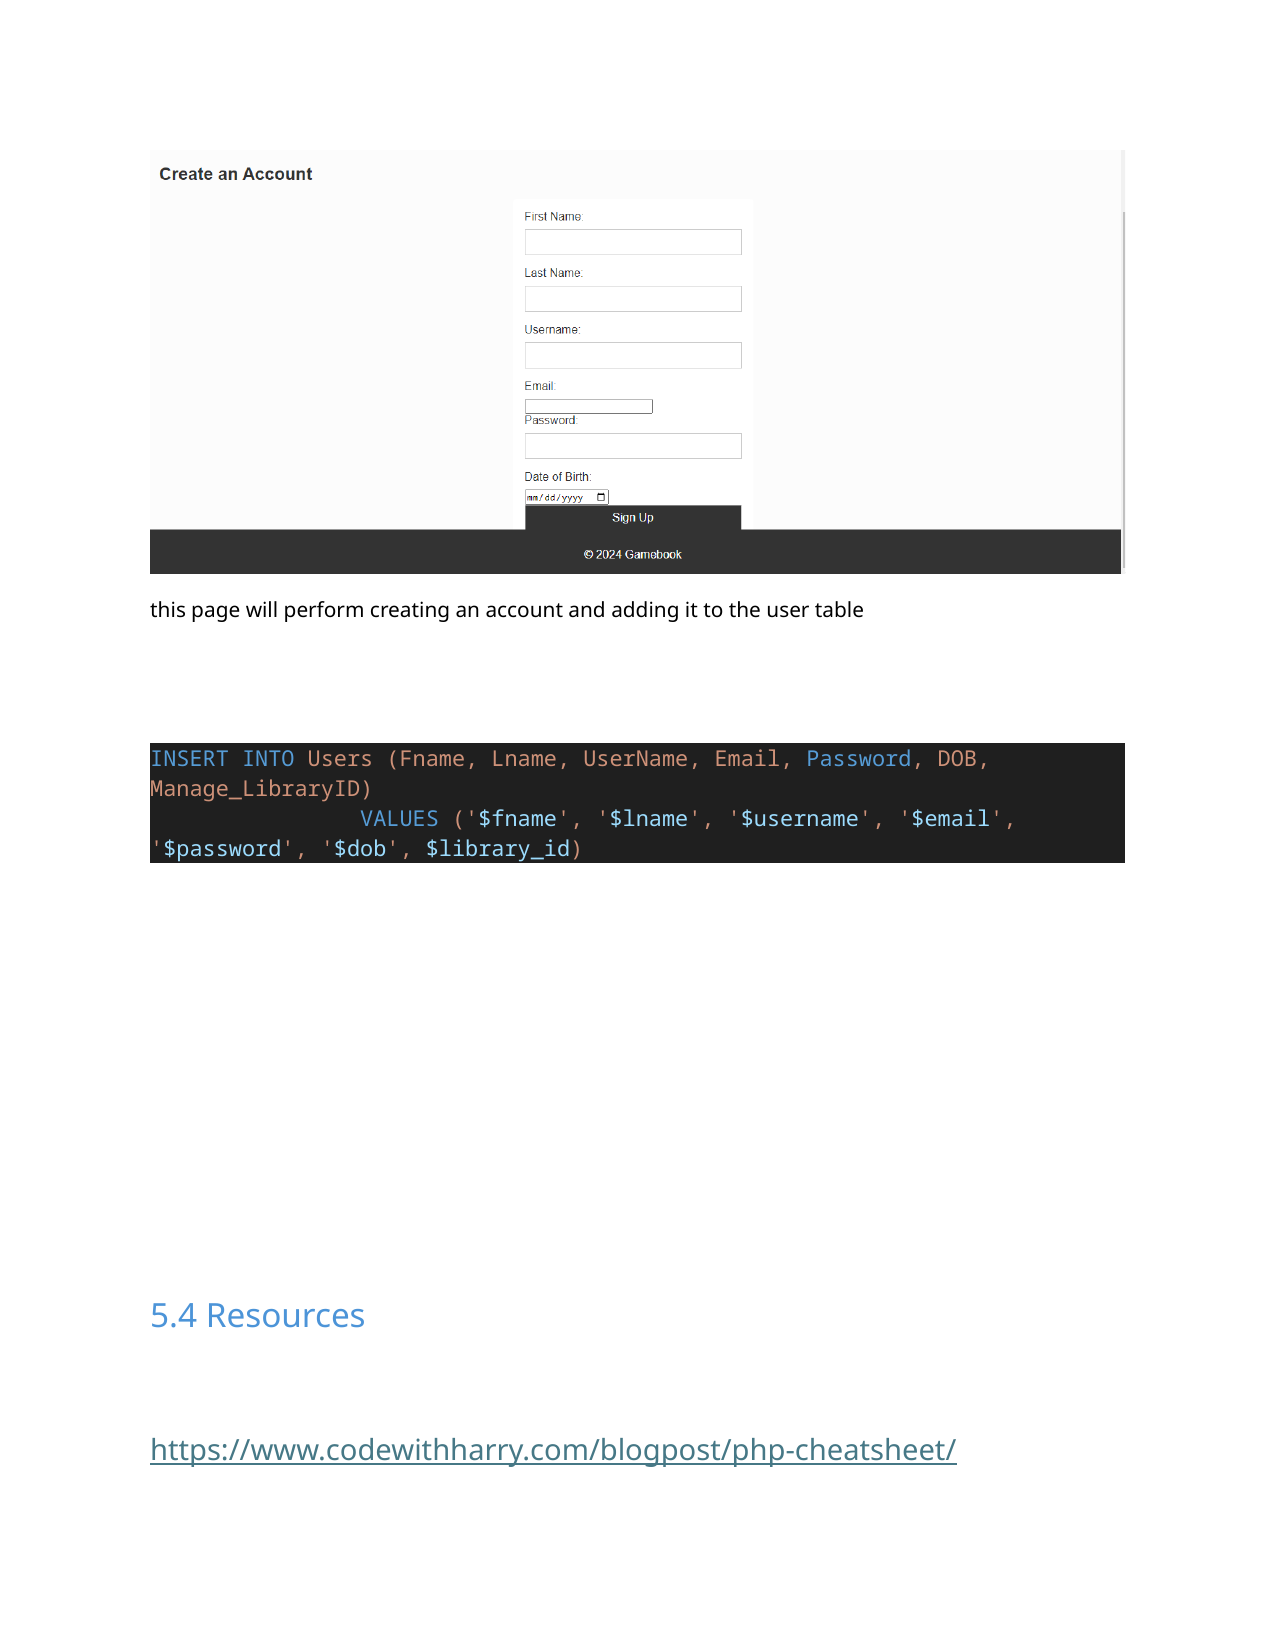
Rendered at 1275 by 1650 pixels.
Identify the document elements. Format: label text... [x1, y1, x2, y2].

text https://www.codewithharry.com/blogpost/php-cheatsheet/ [150, 1429, 1125, 1469]
text this page will perform creating an account and adding it to the user table [150, 596, 1125, 624]
picture [150, 150, 1125, 574]
text 5.4 Resources [150, 1292, 1125, 1337]
text INSERT INTO Users (Fname, Lname, UserName, Email, Password, DOB, Manage_LibraryID) [150, 743, 1125, 803]
text VALUES ('$fname', '$lname', '$username', '$email', '$password', '$dob', $library_id) [150, 803, 1125, 863]
